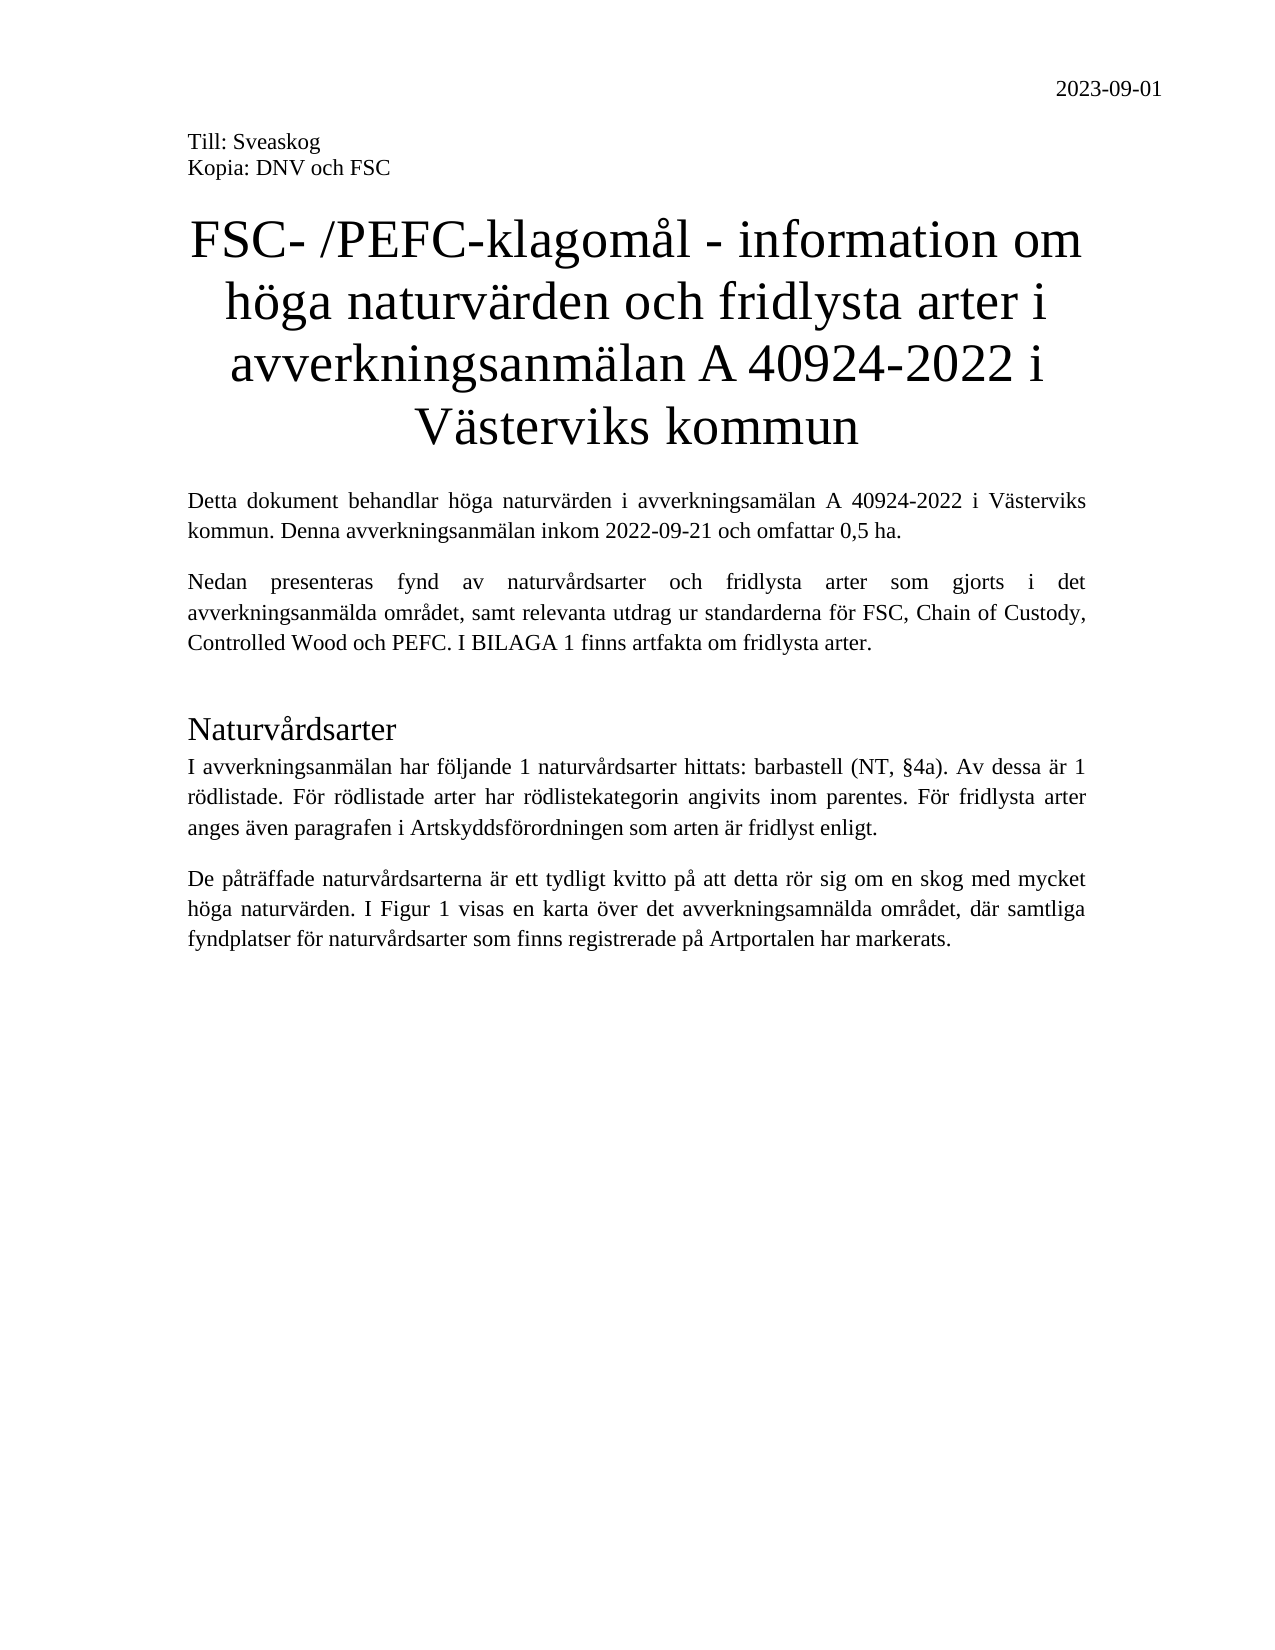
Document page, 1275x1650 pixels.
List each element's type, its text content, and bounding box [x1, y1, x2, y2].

text Detta dokument behandlar höga naturvärden i avverkningsamälan A 40924-2022 i Västerviks kommun. Denna avverkningsanmälan inkom 2022-09-21 och omfattar 0,5 ha. [187, 487, 1087, 544]
text I avverkningsanmälan har följande 1 naturvårdsarter hittats: barbastell (NT, §4a). Av dessa är 1 rödlistade. För rödlistade arter har rödlistekategorin angivits inom parentes. För fridlysta arter anges även paragrafen i Artskyddsförordningen som arten är fridlyst enligt. [187, 753, 1087, 840]
text Nedan presenteras fynd av naturvårdsarter och fridlysta arter som gjorts i det avverkningsanmälda området, samt relevanta utdrag ur standarderna för FSC, Chain of Custody, Controlled Wood och PEFC. I BILAGA 1 finns artfakta om fridlysta arter. [187, 568, 1087, 655]
subtitle Naturvårdsarter [187, 709, 1087, 747]
title FSC- /PEFC-klagomål - information om höga naturvärden och fridlysta arter i avverkningsanmälan A 40924-2022 i Västerviks kommun [187, 207, 1087, 456]
text De påträffade naturvårdsarterna är ett tydligt kvitto på att detta rör sig om en skog med mycket höga naturvärden. I Figur 1 visas en karta över det avverkningsamnälda området, där samtliga fyndplatser för naturvårdsarter som finns registrerade på Artportalen har markerats. [187, 864, 1087, 951]
